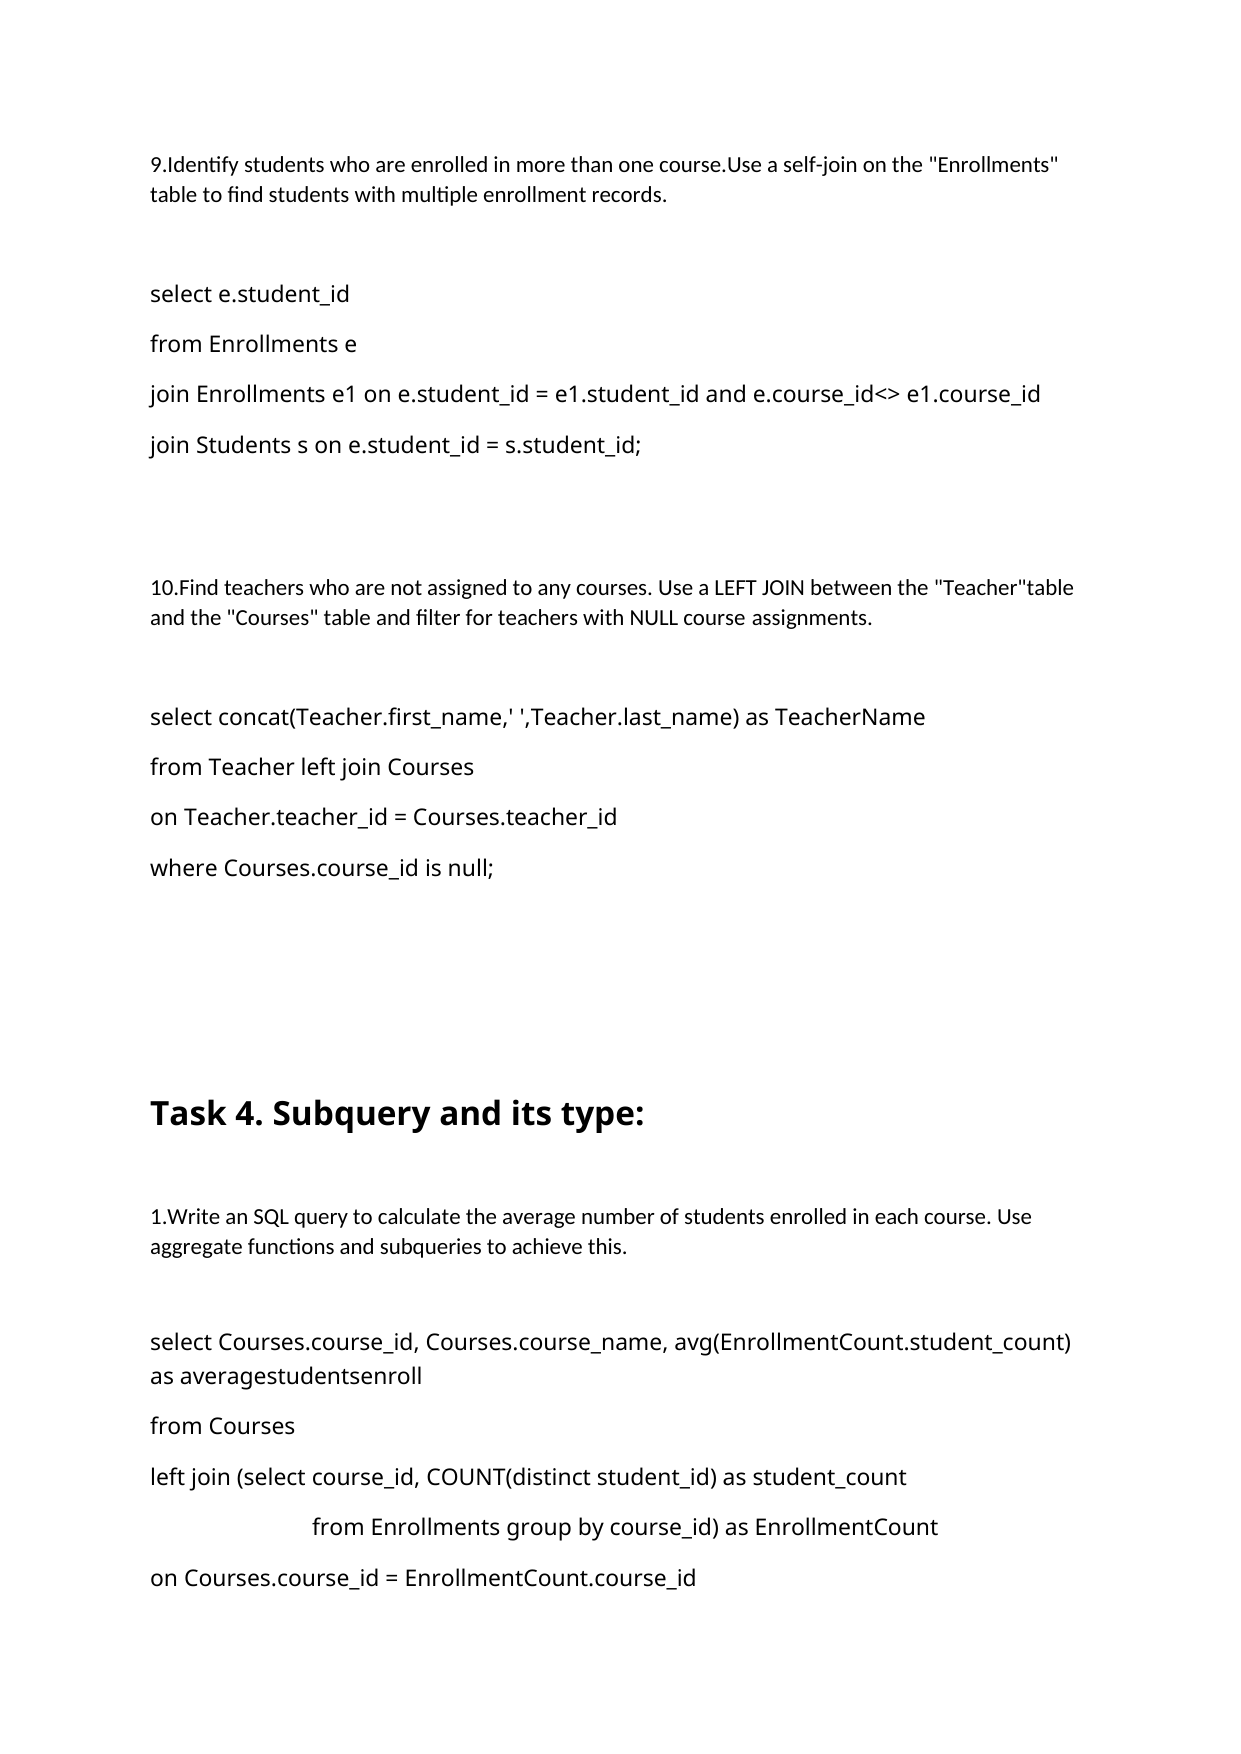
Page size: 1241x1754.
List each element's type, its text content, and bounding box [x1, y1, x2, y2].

text select Courses.course_id, Courses.course_name, avg(EnrollmentCount.student_count) as averagestudentsenroll [150, 1326, 1090, 1391]
text select concat(Teacher.first_name,' ',Teacher.last_name) as TeacherName [150, 700, 1090, 732]
text select e.student_id [150, 277, 1090, 309]
text 1.Write an SQL query to calculate the average number of students enrolled in each course. Use aggregate functions and subqueries to achieve this. [150, 1202, 1090, 1260]
text left join (select course_id, COUNT(distinct student_id) as student_count [150, 1461, 1090, 1492]
text from Courses [150, 1410, 1090, 1441]
text join Enrollments e1 on e.student_id = e1.student_id and e.course_id<> e1.course_id [150, 378, 1090, 409]
text from Teacher left join Courses [150, 751, 1090, 782]
text from Enrollments group by course_id) as EnrollmentCount [150, 1511, 1090, 1542]
text 9.Identify students who are enrolled in more than one course.Use a self-join on the "Enrollments" table to find students with multiple enrollment records. [150, 150, 1090, 208]
text 10.Find teachers who are not assigned to any courses. Use a LEFT JOIN between the "Teacher"table and the "Courses" table and filter for teachers with NULL course assignments. [150, 573, 1090, 631]
text on Teacher.teacher_id = Courses.teacher_id [150, 801, 1090, 832]
text join Students s on e.student_id = s.student_id; [150, 429, 1090, 460]
text Task 4. Subquery and its type: [150, 1089, 1090, 1135]
text where Courses.course_id is null; [150, 852, 1090, 883]
text on Courses.course_id = EnrollmentCount.course_id [150, 1561, 1090, 1593]
text from Enrollments e [150, 328, 1090, 359]
